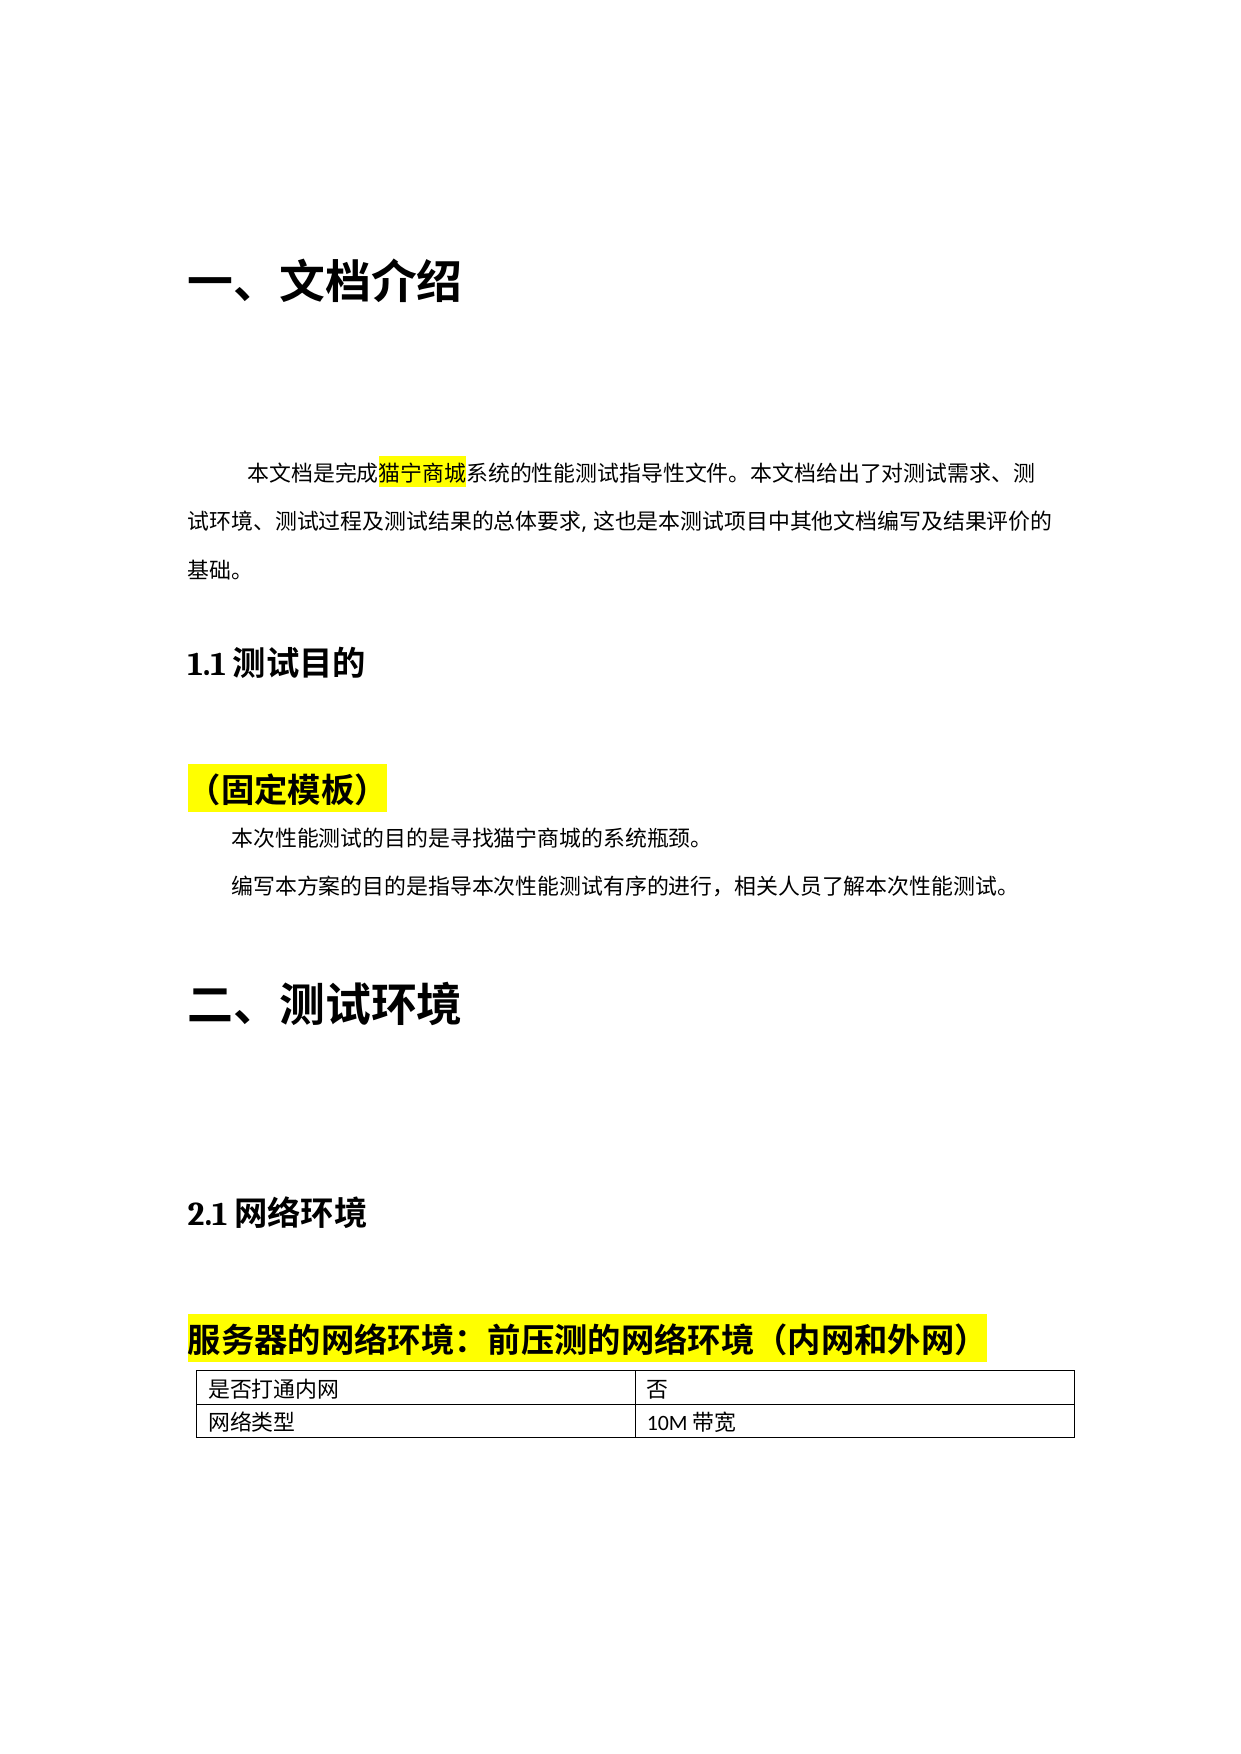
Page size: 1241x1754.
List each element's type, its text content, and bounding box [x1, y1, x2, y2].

table_header 是否打通内网 [197, 1371, 635, 1404]
subtitle 2.1网络环境 [187, 1178, 1053, 1243]
subtitle 一、文档介绍 [187, 230, 1053, 327]
table_header 否 [636, 1371, 1074, 1404]
text 本次性能测试的目的是寻找猫宁商城的系统瓶颈。 [187, 820, 1053, 853]
table_cell 10M带宽 [636, 1405, 1074, 1437]
text 编写本方案的目的是指导本次性能测试有序的进行，相关人员了解本次性能测试。 [187, 869, 1053, 901]
text （固定模板） [187, 755, 1053, 820]
subtitle 1.1测试目的 [187, 628, 1053, 693]
text 本文档是完成猫宁商城系统的性能测试指导性文件。本文档给出了对测试需求、测试环境、测试过程及测试结果的总体要求, 这也是本测试项目中其他文档编写及结果评价的基础。 [187, 455, 1053, 585]
table_cell 网络类型 [197, 1405, 635, 1437]
subtitle 二、测试环境 [187, 952, 1053, 1050]
text 服务器的网络环境：前压测的网络环境（内网和外网） [187, 1305, 1053, 1370]
